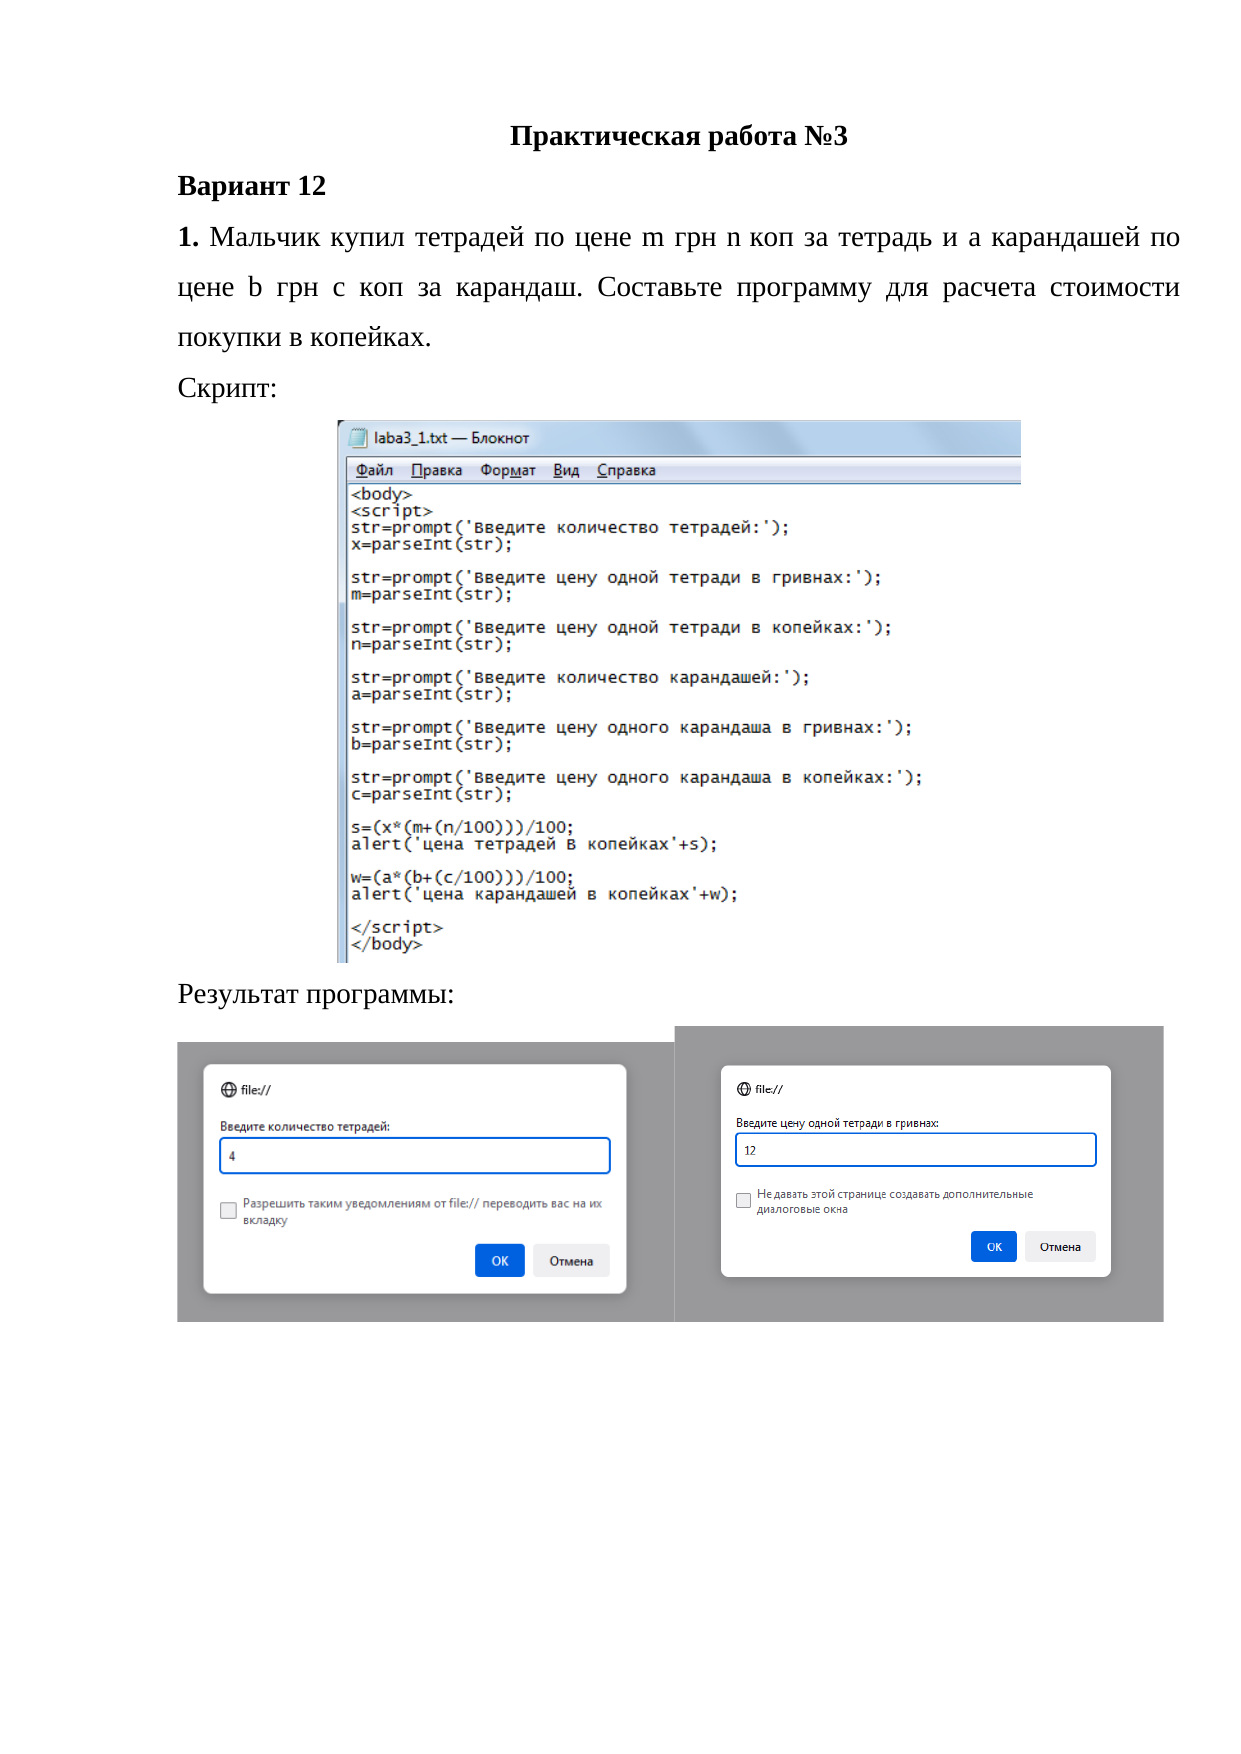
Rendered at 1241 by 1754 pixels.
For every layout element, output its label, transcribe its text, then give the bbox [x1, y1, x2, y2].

text 1. Мальчик купил тетрадей по цене m грн n коп за тетрадь и a карандашей по цене b грн с коп за карандаш. Составьте программу для расчета стоимости покупки в копейках. [177, 219, 1181, 353]
text Практическая работа №3 [177, 118, 1181, 152]
picture [337, 420, 1021, 963]
text Вариант 12 [177, 168, 1181, 202]
picture [177, 1026, 1164, 1322]
text Скрипт: [177, 370, 1181, 403]
text Результат программы: [177, 976, 1181, 1010]
